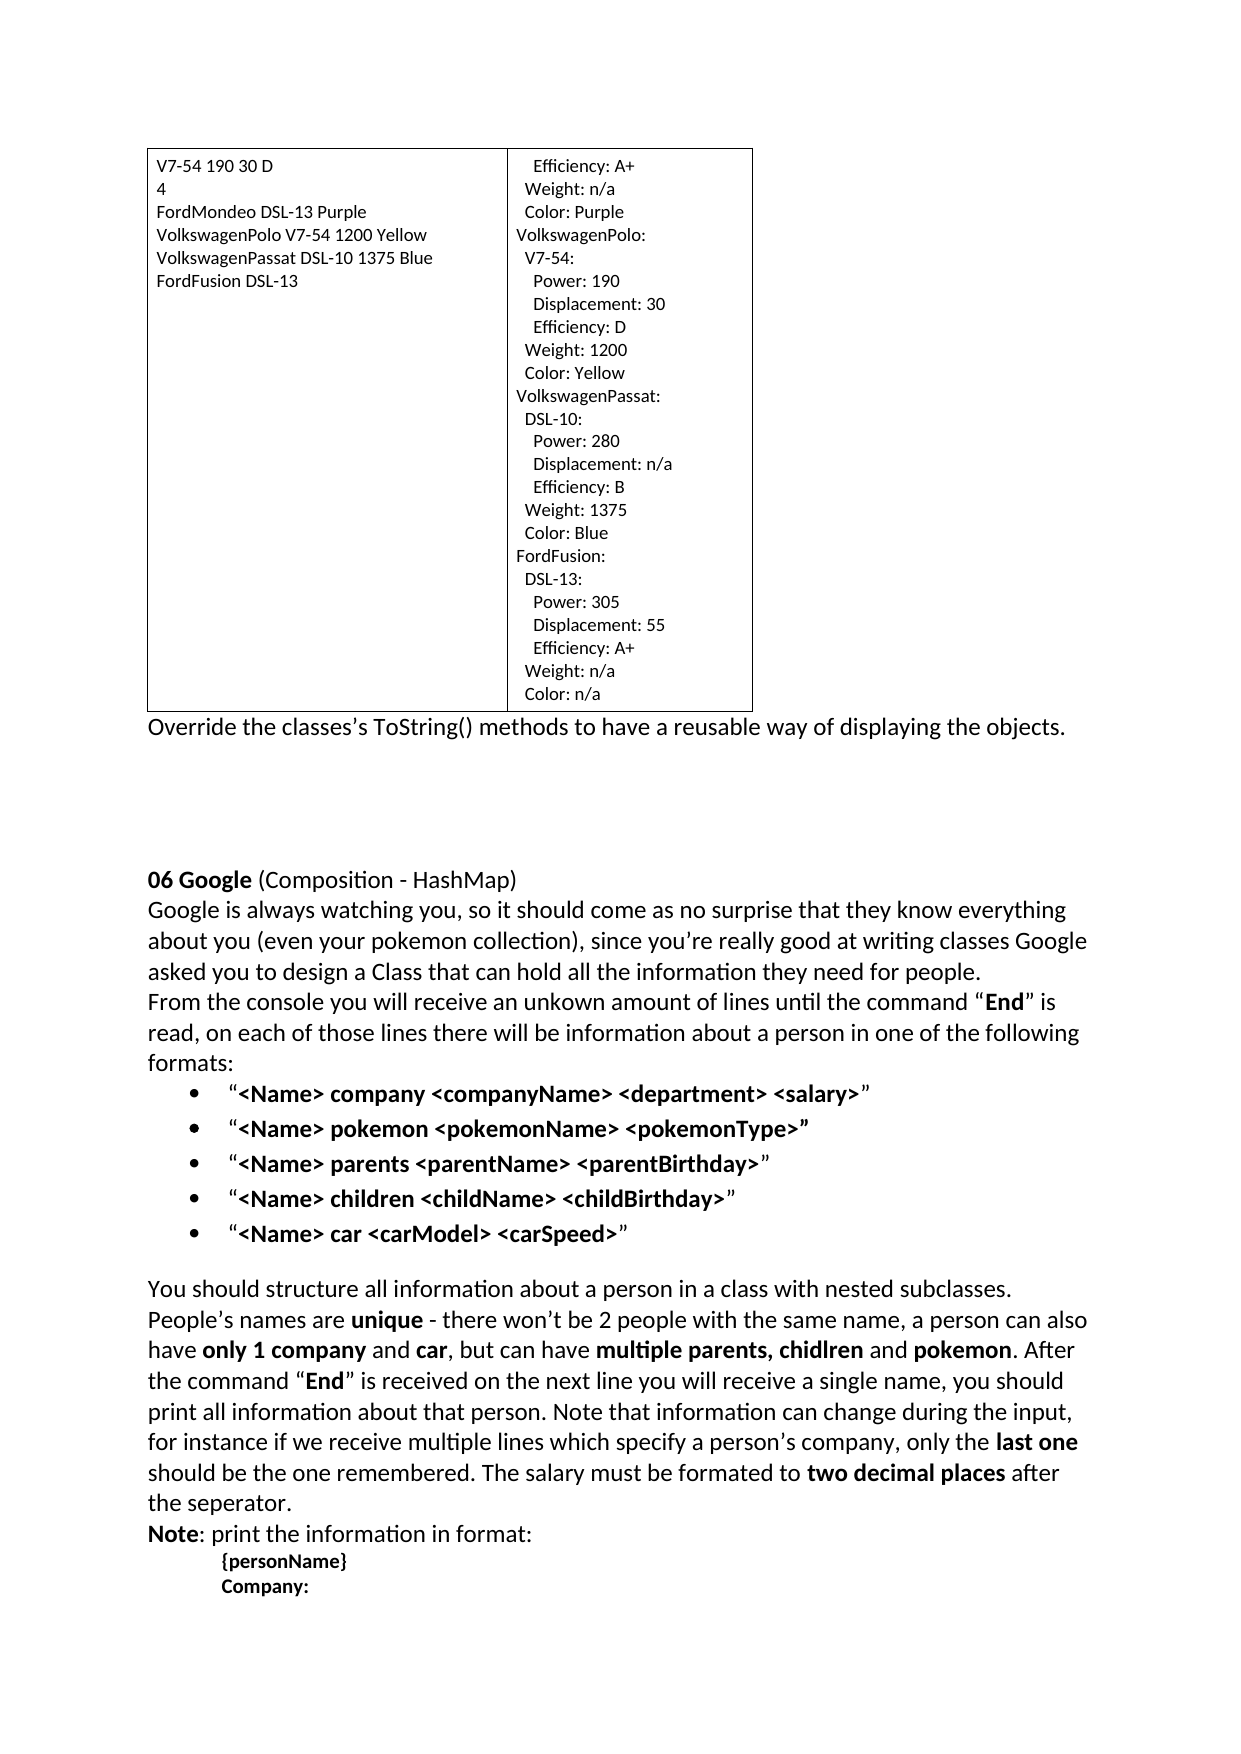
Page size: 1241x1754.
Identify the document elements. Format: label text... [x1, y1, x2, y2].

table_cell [148, 149, 507, 711]
text 06 Google (Composition - HashMap) [148, 864, 1093, 895]
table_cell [508, 149, 752, 711]
text From the console you will receive an unkown amount of lines until the command “End” is read, on each of those lines there will be information about a person in one of the following formats: [148, 986, 1093, 1078]
text You should structure all information about a person in a class with nested subclasses. People’s names are unique - there won’t be 2 people with the same name, a person can also have only 1 company and car, but can have multiple parents, chidlren and pokemon. After the command “End” is received on the next line you will receive a single name, you should print all information about that person. Note that information can change during the input, for instance if we receive multiple lines which specify a person’s company, only the last one should be the one remembered. The salary must be formated to two decimal places after the seperator. [148, 1274, 1093, 1518]
text Override the classes’s ToString() methods to have a reusable way of displaying the objects. [148, 712, 1093, 742]
text {personName} [148, 1548, 1093, 1574]
list “<Name> parents <parentName> <parentBirthday>” [190, 1148, 1093, 1178]
list “<Name> pokemon <pokemonName> <pokemonType>” [190, 1113, 1093, 1143]
text Google is always watching you, so it should come as no surprise that they know everything about you (even your pokemon collection), since you’re really good at writing classes Google asked you to design a Class that can hold all the information they need for people. [148, 895, 1093, 986]
text Note: print the information in format: [148, 1518, 1093, 1548]
list “<Name> children <childName> <childBirthday>” [190, 1183, 1093, 1213]
list “<Name> car <carModel> <carSpeed>” [190, 1218, 1093, 1248]
text Company: [148, 1574, 1093, 1599]
list “<Name> company <companyName> <department> <salary>” [190, 1078, 1093, 1108]
